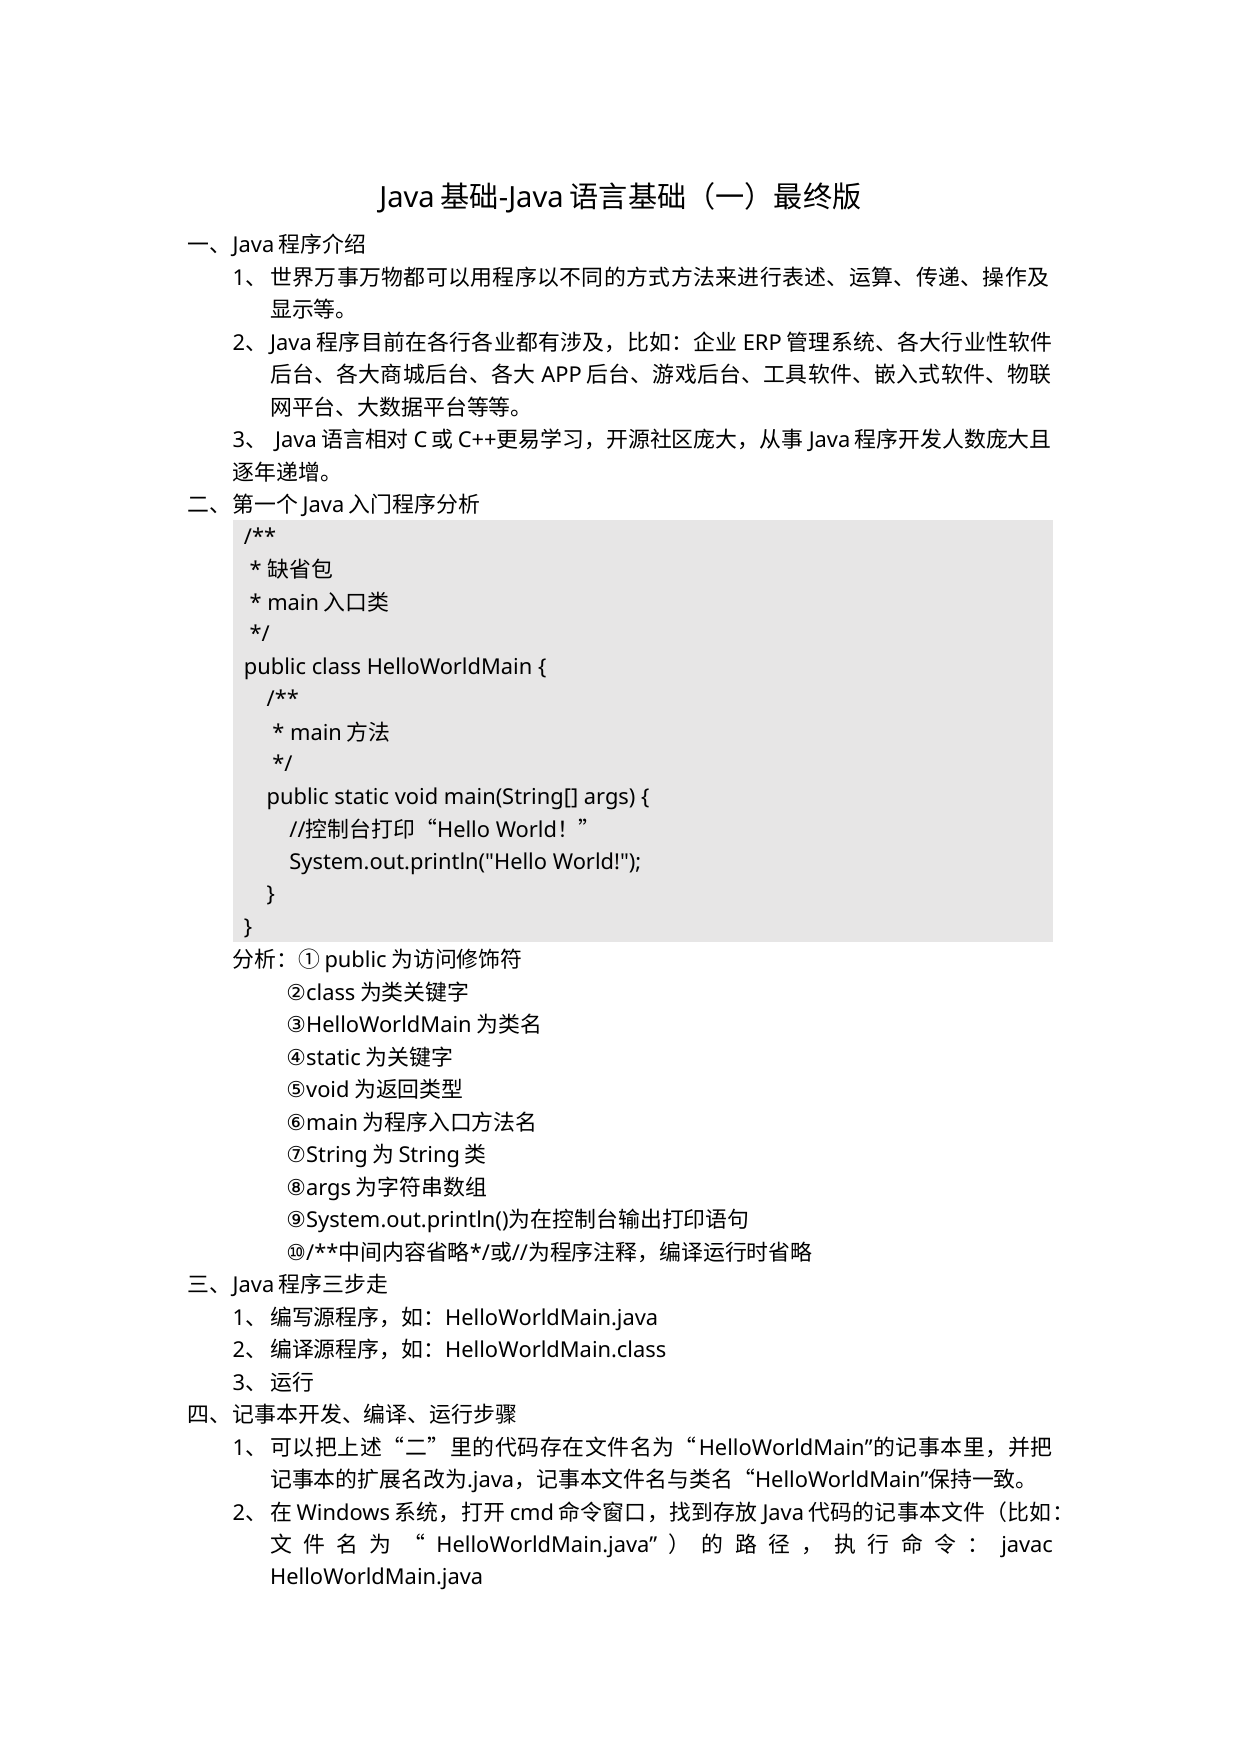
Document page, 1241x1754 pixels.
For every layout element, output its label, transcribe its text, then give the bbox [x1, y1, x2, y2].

list ⑥main为程序入口方法名 [232, 1104, 1053, 1137]
list ⑧args为字符串数组 [232, 1169, 1053, 1202]
list Java程序目前在各行各业都有涉及，比如：企业ERP管理系统、各大行业性软件后台、各大商城后台、各大APP后台、游戏后台、工具软件、嵌入式软件、物联网平台、大数据平台等等。 [232, 324, 1053, 422]
list ⑩/**中间内容省略*/或//为程序注释，编译运行时省略 [232, 1234, 1053, 1267]
list 可以把上述“二”里的代码存在文件名为“HelloWorldMain”的记事本里，并把记事本的扩展名改为.java，记事本文件名与类名“HelloWorldMain”保持一致。 [232, 1429, 1053, 1494]
list ⑦String为String类 [232, 1137, 1053, 1169]
list 编写源程序，如：HelloWorldMain.java [232, 1299, 1053, 1332]
table_header /** * 缺省包 * main入口类 */ public class HelloWorldMain { /** * main方法 */ public static void main(String[] args) { //控制台打印“Hello World！” System.out.println("Hello World!"); } } [233, 520, 1053, 942]
list ⑨System.out.println()为在控制台输出打印语句 [232, 1202, 1053, 1234]
list ②class为类关键字 [232, 974, 1053, 1007]
list 记事本开发、编译、运行步骤 [187, 1397, 1053, 1429]
list Java程序三步走 [187, 1267, 1053, 1299]
list 分析：①public为访问修饰符 [232, 942, 1053, 974]
list 第一个Java入门程序分析 [187, 487, 1053, 519]
list ⑤void为返回类型 [232, 1072, 1053, 1104]
list 编译源程序，如：HelloWorldMain.class [232, 1332, 1053, 1364]
text Java基础-Java语言基础（一）最终版 [187, 162, 1053, 227]
list ④static为关键字 [232, 1039, 1053, 1072]
list Java语言相对C或C++更易学习，开源社区庞大，从事Java程序开发人数庞大且逐年递增。 [232, 422, 1053, 487]
list 在Windows系统，打开cmd命令窗口，找到存放Java代码的记事本文件（比如：文件名为“HelloWorldMain.java”）的路径，执行命令：javac HelloWorldMain.java [232, 1494, 1053, 1592]
list 世界万事万物都可以用程序以不同的方式方法来进行表述、运算、传递、操作及显示等。 [232, 259, 1053, 324]
list ③HelloWorldMain为类名 [232, 1007, 1053, 1039]
list 运行 [232, 1364, 1053, 1397]
list Java程序介绍 [187, 227, 1053, 259]
